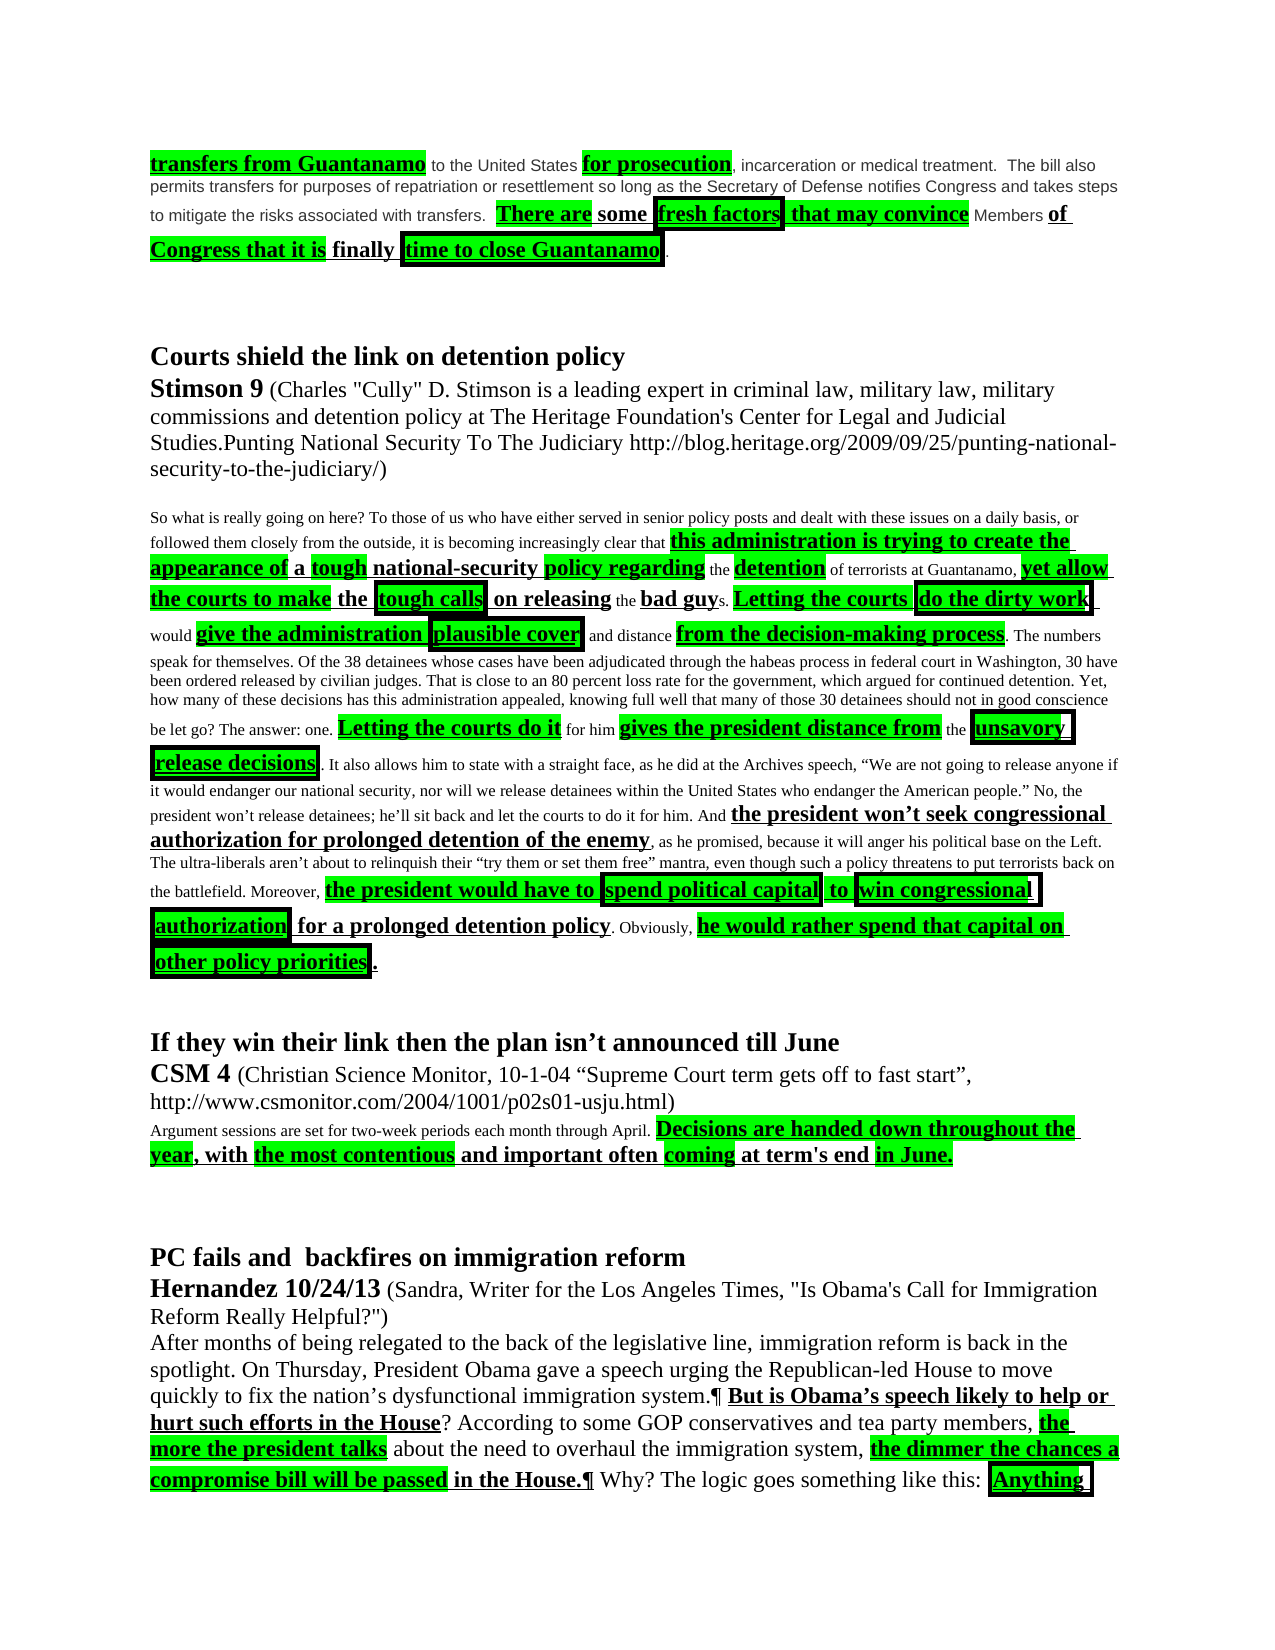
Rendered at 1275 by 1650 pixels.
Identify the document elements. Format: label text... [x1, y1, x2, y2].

text Hernandez 10/24/13 (Sandra, Writer for the Los Angeles Times, "Is Obama's Call for Immigration Reform Really Helpful?") [150, 1272, 1125, 1329]
subtitle PC fails and backfires on immigration reform [150, 1241, 1125, 1272]
text CSM 4 (Christian Science Monitor, 10-1-04 “Supreme Court term gets off to fast start”, http://www.csmonitor.com/2004/1001/p02s01-usju.html) [150, 1057, 1125, 1114]
subtitle If they win their link then the plan isn’t announced till June [150, 1026, 1125, 1057]
text Stimson 9 (Charles "Cully" D. Stimson is a leading expert in criminal law, military law, military commissions and detention policy at The Heritage Foundation's Center for Legal and Judicial Studies.Punting National Security To The Judiciary http://blog.heritage.org/2009/09/25/punting-national-security-to-the-judiciary/) [150, 372, 1125, 482]
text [150, 1329, 1125, 1497]
text Argument sessions are set for two-week periods each month through April. Decisions are handed down throughout the year, with the most contentious and important often coming at term's end in June. [150, 1114, 1125, 1167]
text So what is really going on here? To those of us who have either served in senior policy posts and dealt with these issues on a daily basis, or followed them closely from the outside, it is becoming increasingly clear that this administration is trying to create the appearance of a tough national-security policy regarding the detention of terrorists at Guantanamo, yet allow the courts to make the tough calls on releasing the bad guys. Letting the courts do the dirty work would give the administration plausible cover and distance from the decision-making process. The numbers speak for themselves. Of the 38 detainees whose cases have been adjudicated through the habeas process in federal court in Washington, 30 have been ordered released by civilian judges. That is close to an 80 percent loss rate for the government, which argued for continued detention. Yet, how many of these decisions has this administration appealed, knowing full well that many of those 30 detainees should not in good conscience be let go? The answer: one. Letting the courts do it for him gives the president distance from the unsavory release decisions. It also allows him to state with a straight face, as he did at the Archives speech, “We are not going to release anyone if it would endanger our national security, nor will we release detainees within the United States who endanger the American people.” No, the president won’t release detainees; he’ll sit back and let the courts to do it for him. And the president won’t seek congressional authorization for prolonged detention of the enemy, as he promised, because it will anger his political base on the Left. The ultra-liberals aren’t about to relinquish their “try them or set them free” mantra, even though such a policy threatens to put terrorists back on the battlefield. Moreover, the president would have to spend political capital to win congressional authorization for a prolonged detention policy. Obviously, he would rather spend that capital on other policy priorities. [150, 508, 1125, 979]
subtitle Courts shield the link on detention policy [150, 341, 1125, 372]
